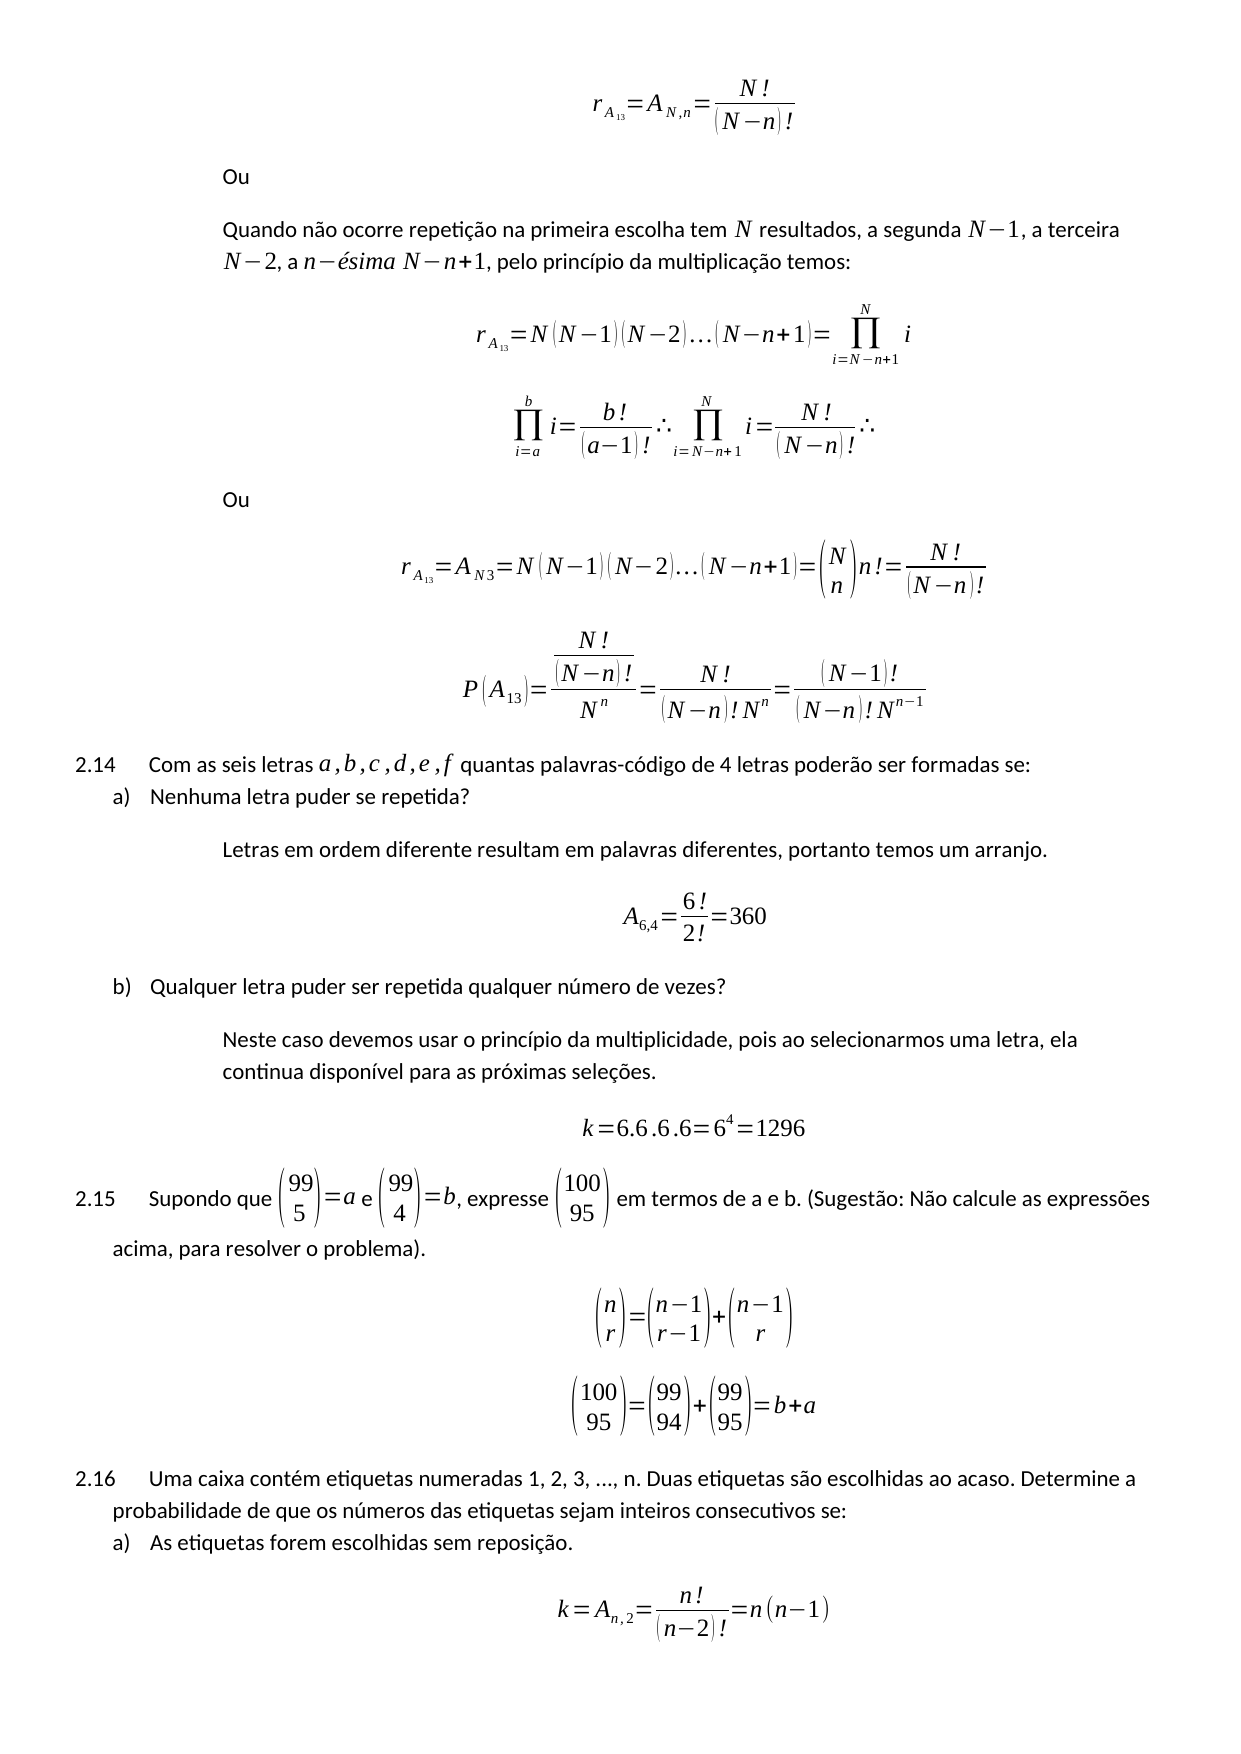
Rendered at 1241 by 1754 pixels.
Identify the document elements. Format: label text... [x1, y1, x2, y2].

text Letras em ordem diferente resultam em palavras diferentes, portanto temos um arranjo. [222, 835, 1165, 863]
list Supondo que e , expresse em termos de a e b. (Sugestão: Não calcule as expressões acima, para resolver o problema). [75, 1166, 1165, 1262]
list Uma caixa contém etiquetas numeradas 1, 2, 3, ..., n. Duas etiquetas são escolhidas ao acaso. Determine a probabilidade de que os números das etiquetas sejam inteiros consecutivos se: [75, 1464, 1165, 1524]
list Com as seis letras quantas palavras-código de 4 letras poderão ser formadas se: [75, 750, 1165, 778]
list Qualquer letra puder ser repetida qualquer número de vezes? [112, 972, 1165, 1000]
text Quando não ocorre repetição na primeira escolha tem resultados, a segunda , a terceira , a , pelo princípio da multiplicação temos: [222, 215, 1165, 275]
text Ou [222, 162, 1165, 190]
list Nenhuma letra puder se repetida? [112, 782, 1165, 810]
text Neste caso devemos usar o princípio da multiplicidade, pois ao selecionarmos uma letra, ela continua disponível para as próximas seleções. [222, 1025, 1165, 1085]
list As etiquetas forem escolhidas sem reposição. [112, 1528, 1165, 1556]
text Ou [222, 485, 1165, 513]
